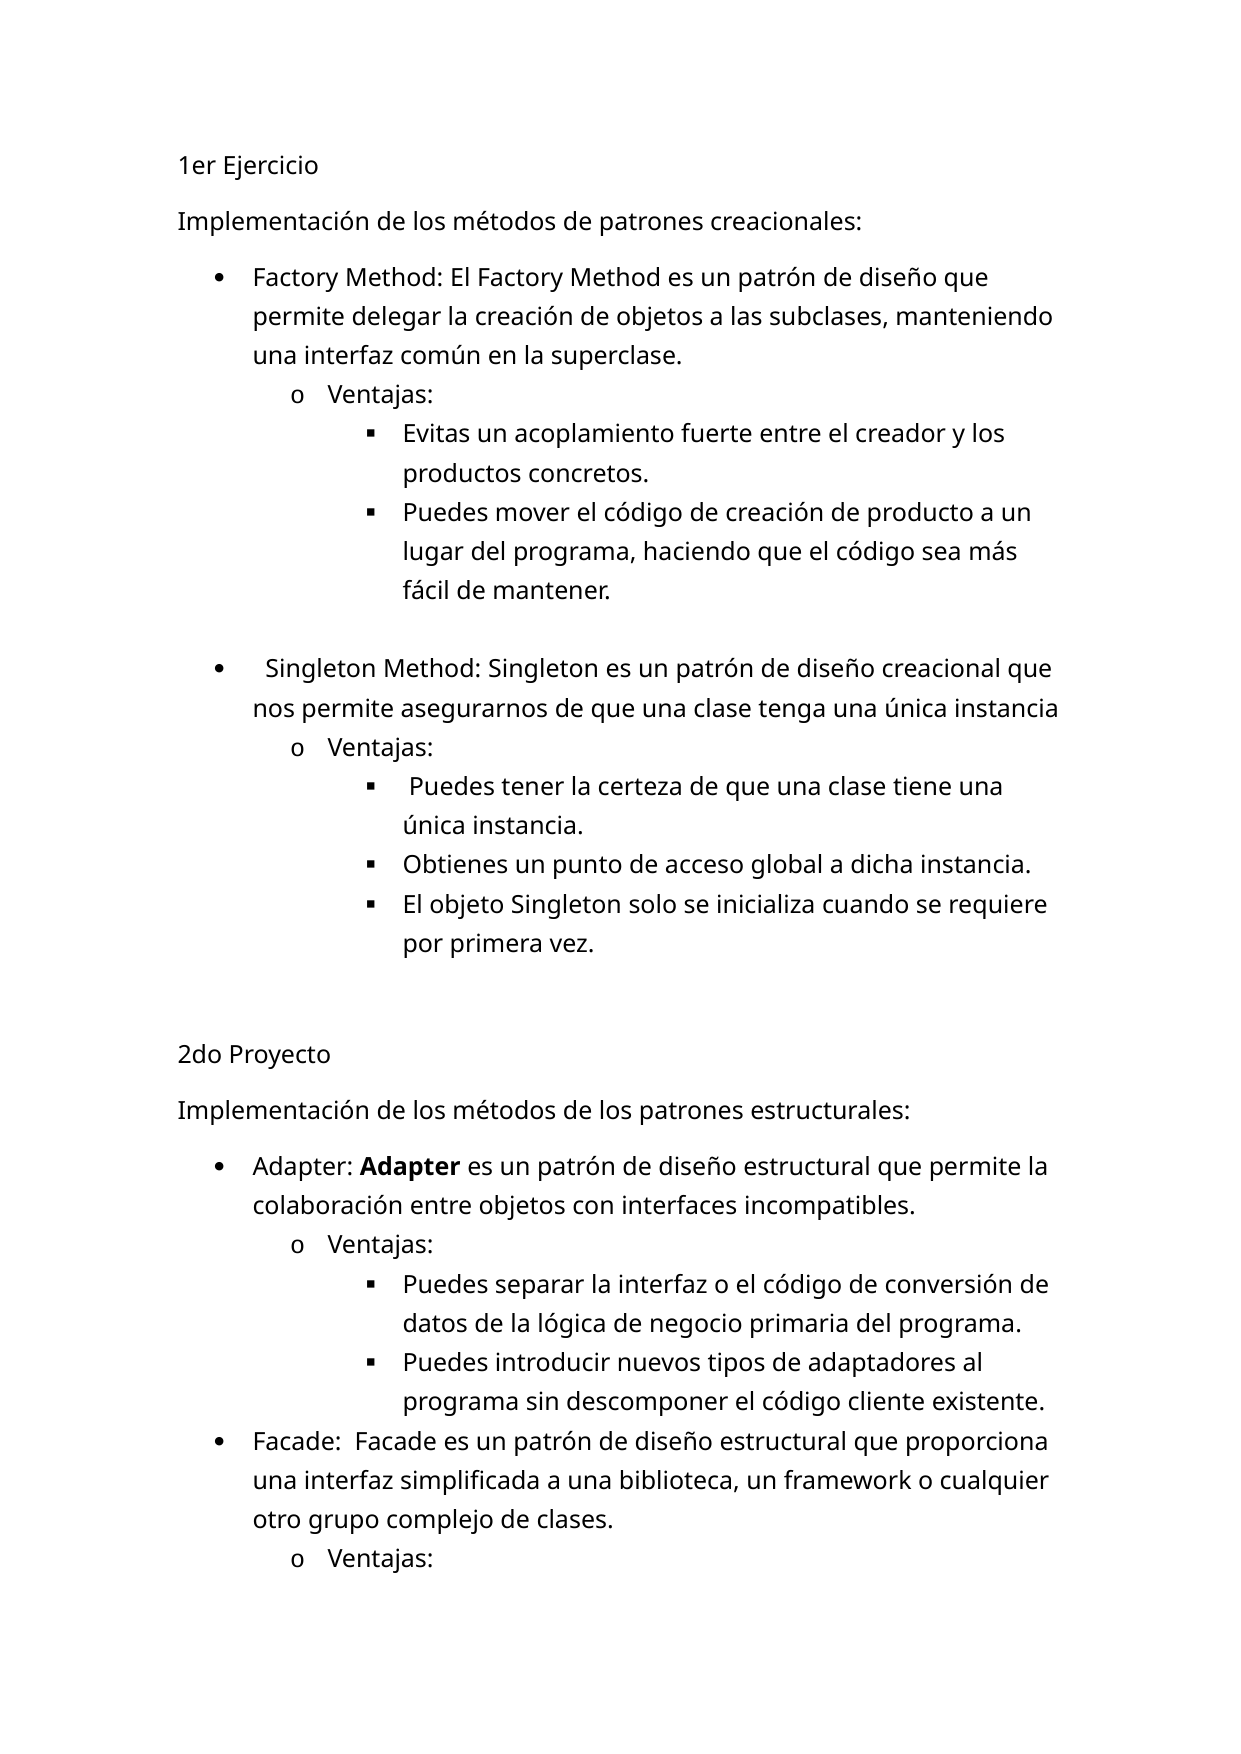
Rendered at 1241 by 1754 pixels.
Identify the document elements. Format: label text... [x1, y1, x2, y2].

list Puedes tener la certeza de que una clase tiene una única instancia. [365, 769, 1063, 842]
text 1er Ejercicio [177, 148, 1063, 182]
list Ventajas: [290, 1227, 1063, 1261]
list Ventajas: [290, 729, 1063, 764]
list Adapter: Adapter es un patrón de diseño estructural que permite la colaboración entre objetos con interfaces incompatibles. [215, 1149, 1063, 1222]
list Ventajas: [290, 377, 1063, 411]
list Puedes introducir nuevos tipos de adaptadores al programa sin descomponer el código cliente existente. [365, 1345, 1063, 1418]
list Singleton Method: Singleton es un patrón de diseño creacional que nos permite asegurarnos de que una clase tenga una única instancia [215, 651, 1063, 724]
text Implementación de los métodos de patrones creacionales: [177, 203, 1063, 237]
list Evitas un acoplamiento fuerte entre el creador y los productos concretos. [365, 416, 1063, 489]
list Obtienes un punto de acceso global a dicha instancia. [365, 847, 1063, 881]
list El objeto Singleton solo se inicializa cuando se requiere por primera vez. [365, 886, 1063, 959]
list Ventajas: [290, 1541, 1063, 1575]
list Facade: Facade es un patrón de diseño estructural que proporciona una interfaz simplificada a una biblioteca, un framework o cualquier otro grupo complejo de clases. [215, 1423, 1063, 1536]
list Puedes separar la interfaz o el código de conversión de datos de la lógica de negocio primaria del programa. [365, 1267, 1063, 1340]
text 2do Proyecto [177, 1037, 1063, 1071]
list Factory Method: El Factory Method es un patrón de diseño que permite delegar la creación de objetos a las subclases, manteniendo una interfaz común en la superclase. [215, 259, 1063, 372]
text Implementación de los métodos de los patrones estructurales: [177, 1093, 1063, 1127]
list Puedes mover el código de creación de producto a un lugar del programa, haciendo que el código sea más fácil de mantener. [365, 494, 1063, 607]
